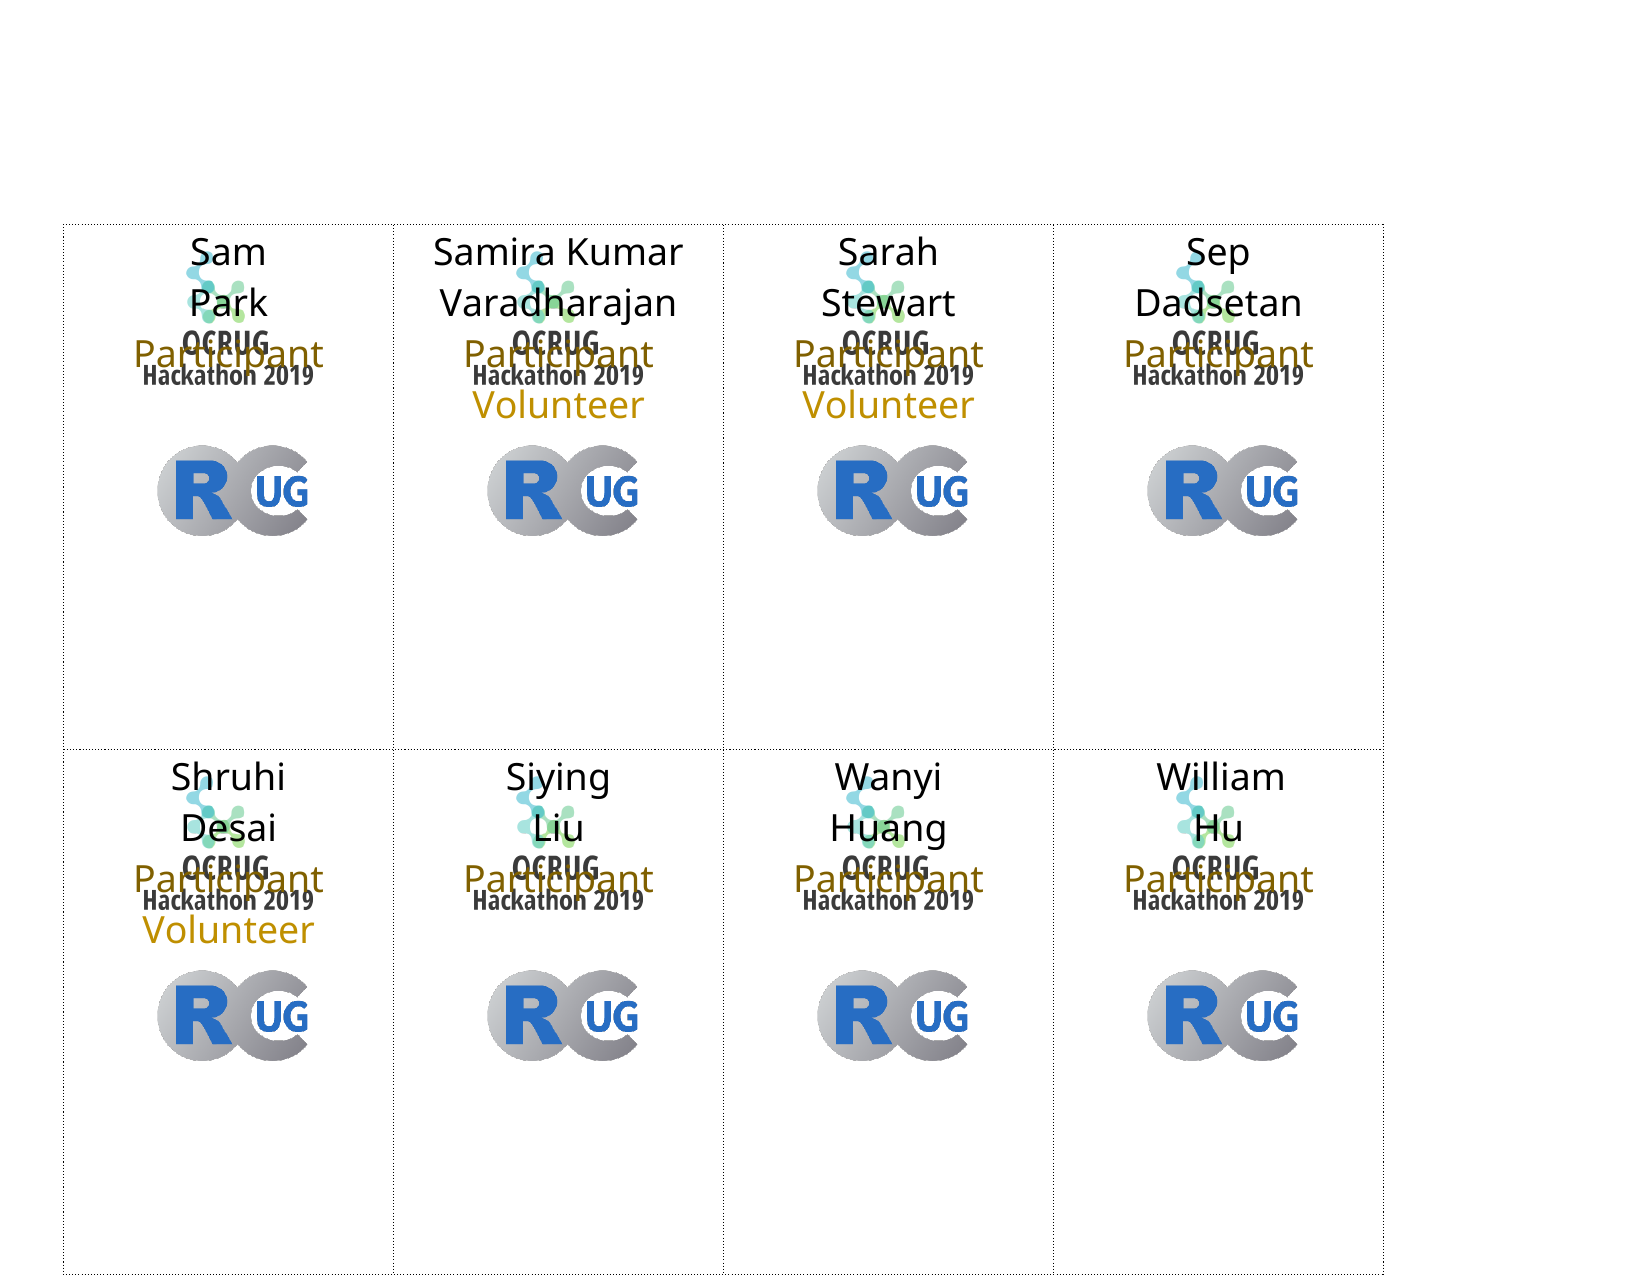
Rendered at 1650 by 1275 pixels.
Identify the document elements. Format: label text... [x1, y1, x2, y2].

table_header Sep Dadsetan Participant [1053, 224, 1383, 749]
picture [157, 445, 308, 536]
picture [1147, 970, 1298, 1061]
table_header Samira Kumar Varadharajan Participant Volunteer [393, 224, 723, 749]
table_cell Shruhi Desai Participant Volunteer [63, 749, 393, 1274]
picture [817, 970, 968, 1061]
table_cell Siying Liu Participant [393, 749, 723, 1274]
picture [1147, 445, 1298, 536]
picture [817, 445, 968, 536]
table_header Sarah Stewart Participant Volunteer [723, 224, 1053, 749]
picture [487, 970, 638, 1061]
picture [157, 970, 308, 1061]
picture [487, 445, 638, 536]
table_cell Wanyi Huang Participant [723, 749, 1053, 1274]
table_header Sam Park Participant [63, 224, 393, 749]
table_cell William Hu Participant [1053, 749, 1383, 1274]
